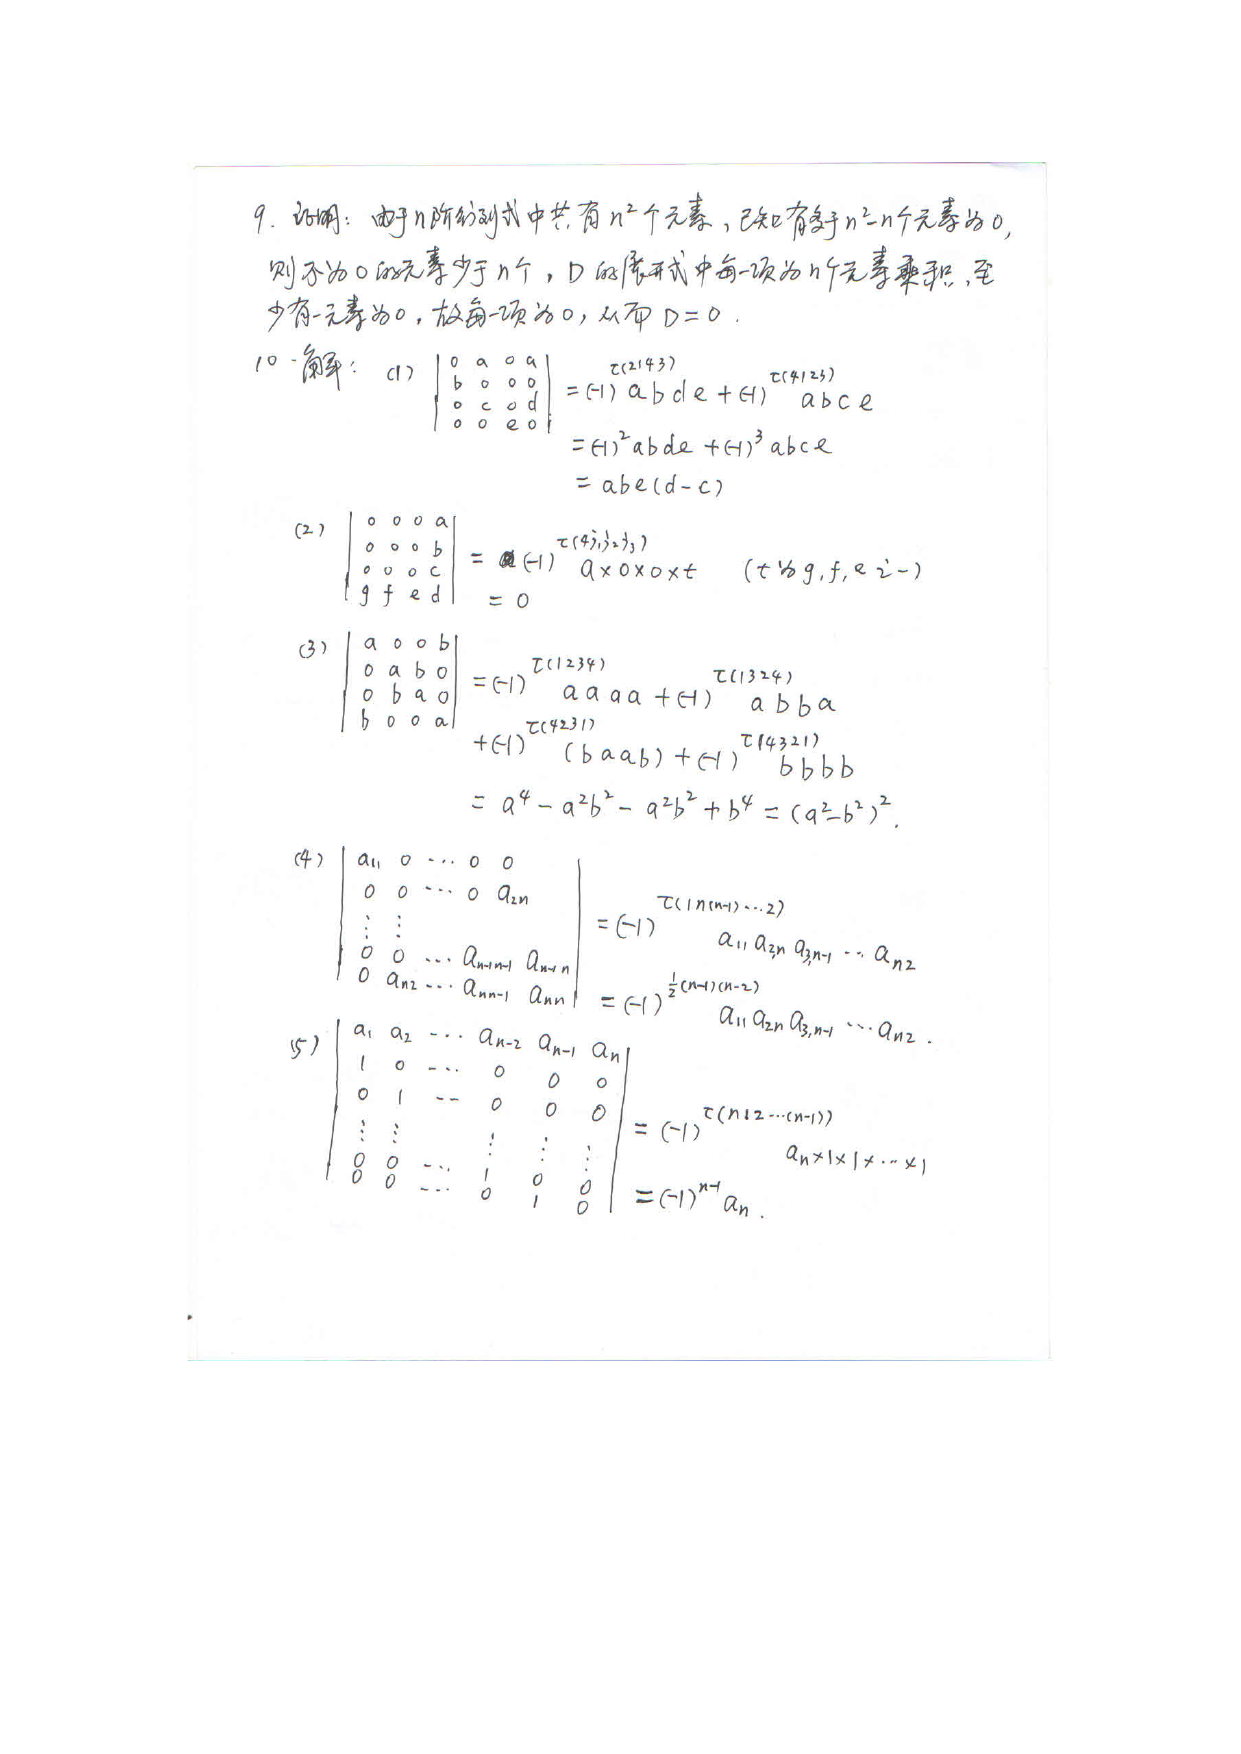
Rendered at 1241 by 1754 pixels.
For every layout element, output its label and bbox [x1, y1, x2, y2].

picture [187, 162, 1053, 1361]
